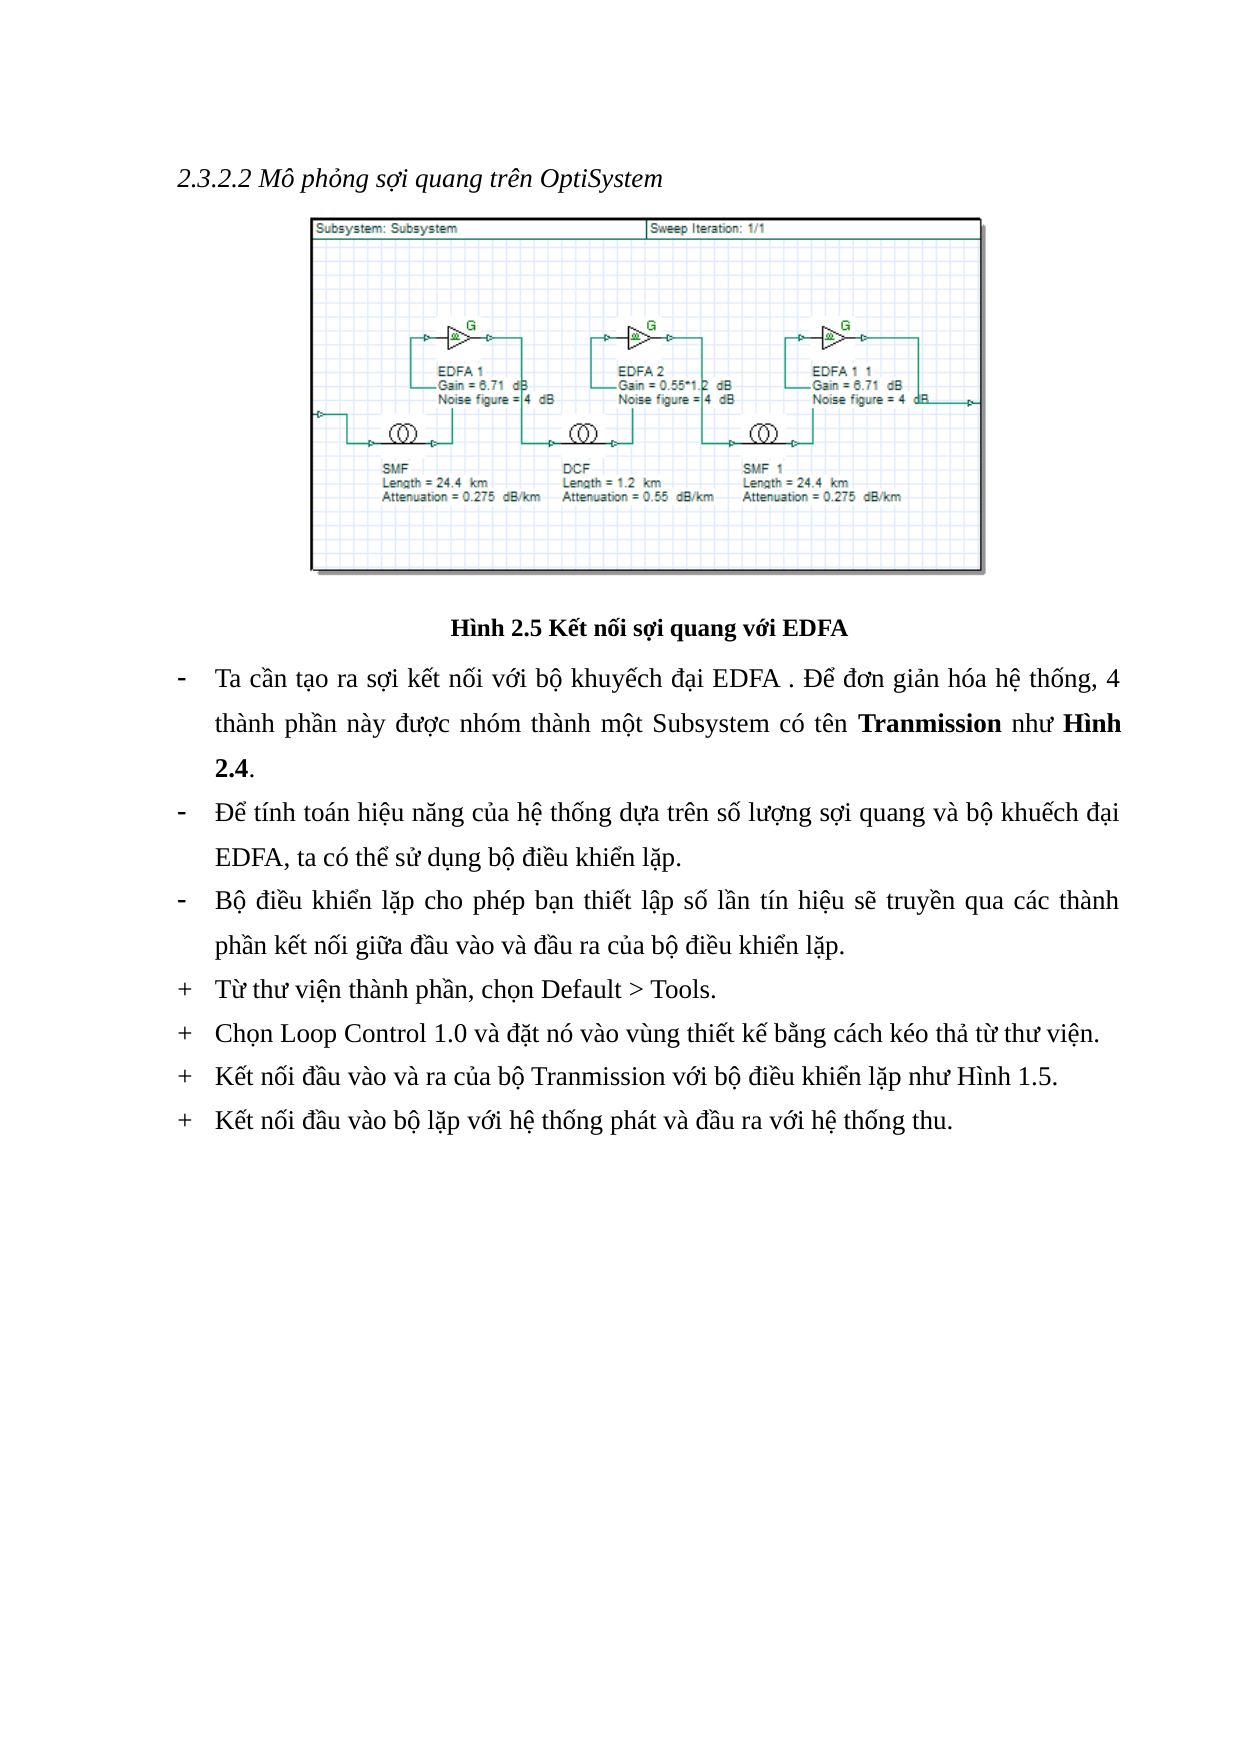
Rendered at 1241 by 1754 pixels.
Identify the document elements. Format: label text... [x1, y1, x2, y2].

list Chọn Loop Control 1.0 và đặt nó vào vùng thiết kế bằng cách kéo thả từ thư viện. [177, 1013, 1122, 1051]
list Từ thư viện thành phần, chọn Default > Tools. [177, 970, 1122, 1007]
list Kết nối đầu vào bộ lặp với hệ thống phát và đầu ra với hệ thống thu. [177, 1101, 1122, 1138]
subtitle Mô phỏng sợi quang trên OptiSystem [177, 159, 1122, 197]
list Bộ điều khiển lặp cho phép bạn thiết lập số lần tín hiệu sẽ truyền qua các thành phần kết nối giữa đầu vào và đầu ra của bộ điều khiển lặp. [177, 881, 1122, 964]
list Kết nối đầu vào và ra của bộ Tranmission với bộ điều khiển lặp như Hình 1.5. [177, 1057, 1122, 1095]
list Để tính toán hiệu năng của hệ thống dựa trên số lượng sợi quang và bộ khuếch đại EDFA, ta có thể sử dụng bộ điều khiển lặp. [177, 793, 1122, 875]
list Ta cần tạo ra sợi kết nối với bộ khuyếch đại EDFA . Để đơn giản hóa hệ thống, 4 thành phần này được nhóm thành một Subsystem có tên Tranmission như Hình 2.4. [177, 659, 1122, 786]
picture [309, 215, 990, 578]
